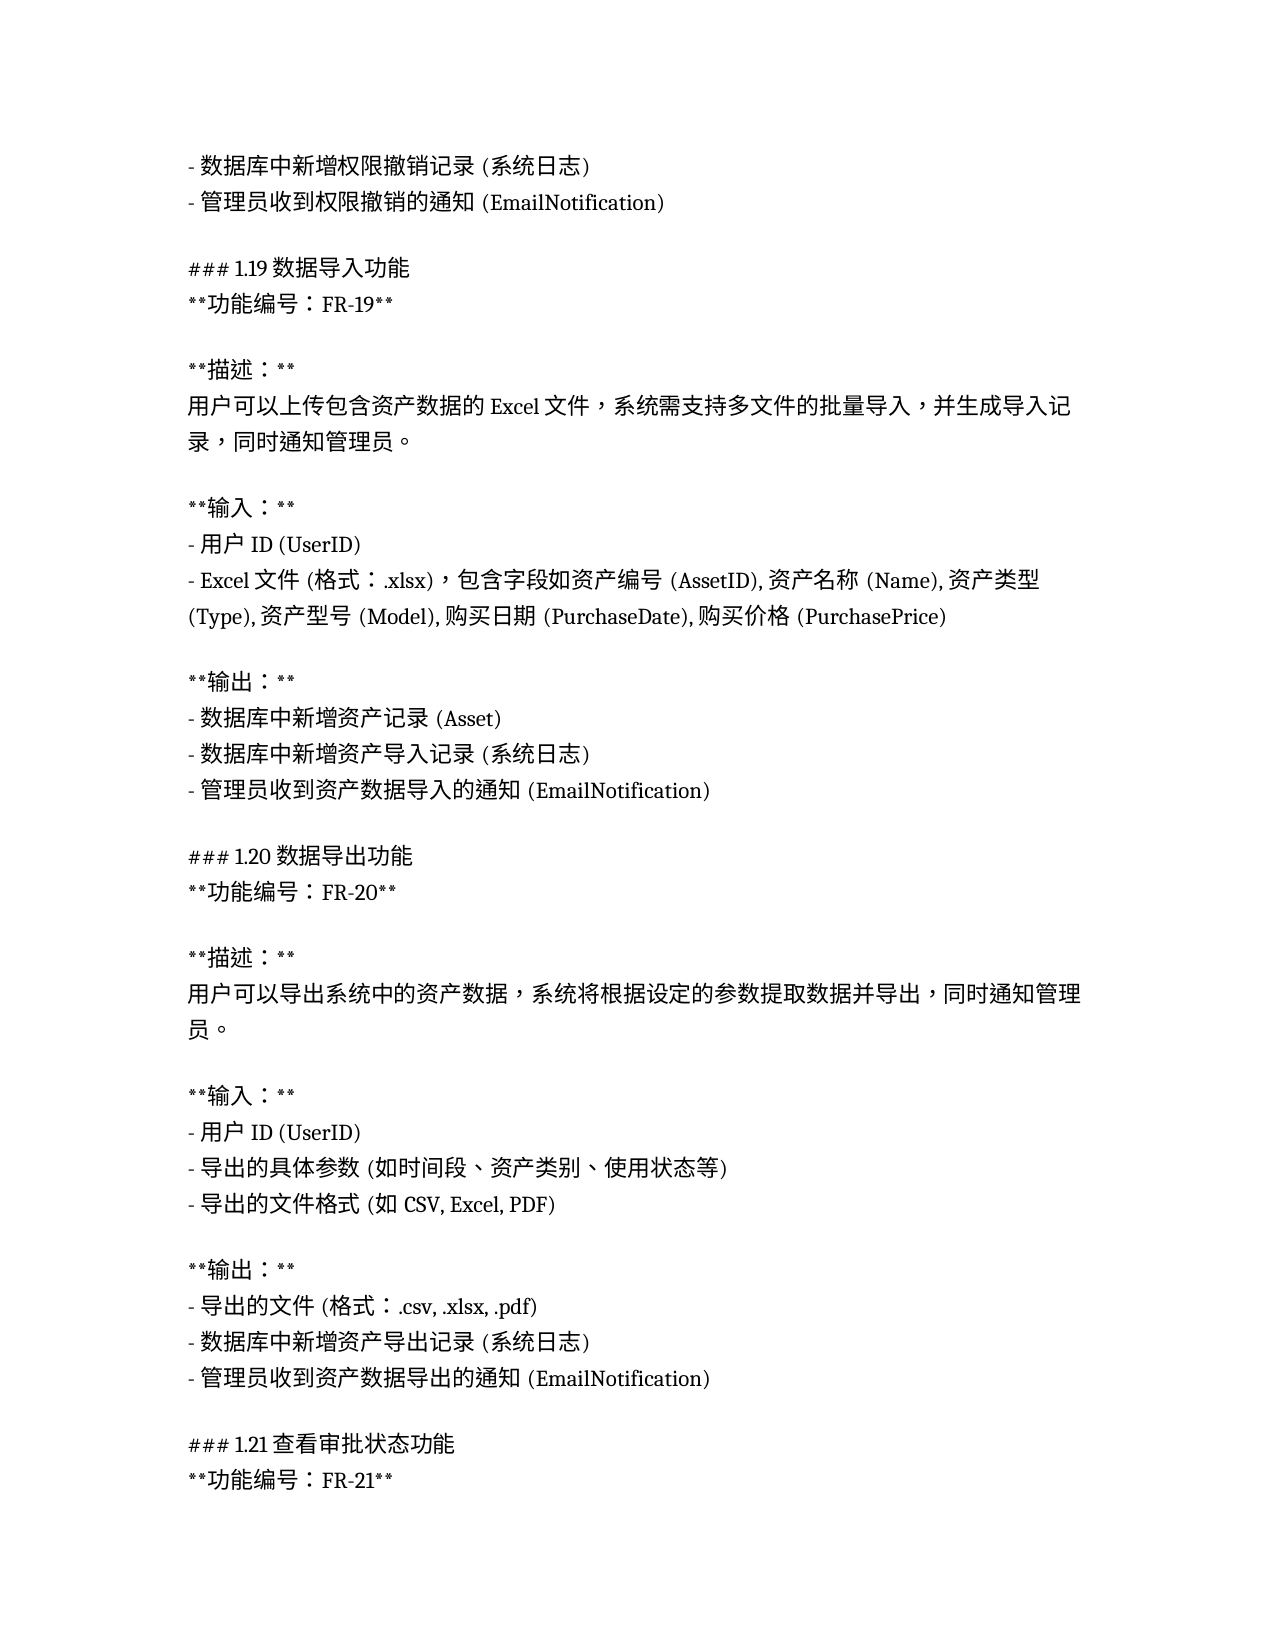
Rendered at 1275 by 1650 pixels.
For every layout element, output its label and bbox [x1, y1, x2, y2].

text [187, 150, 1087, 1495]
